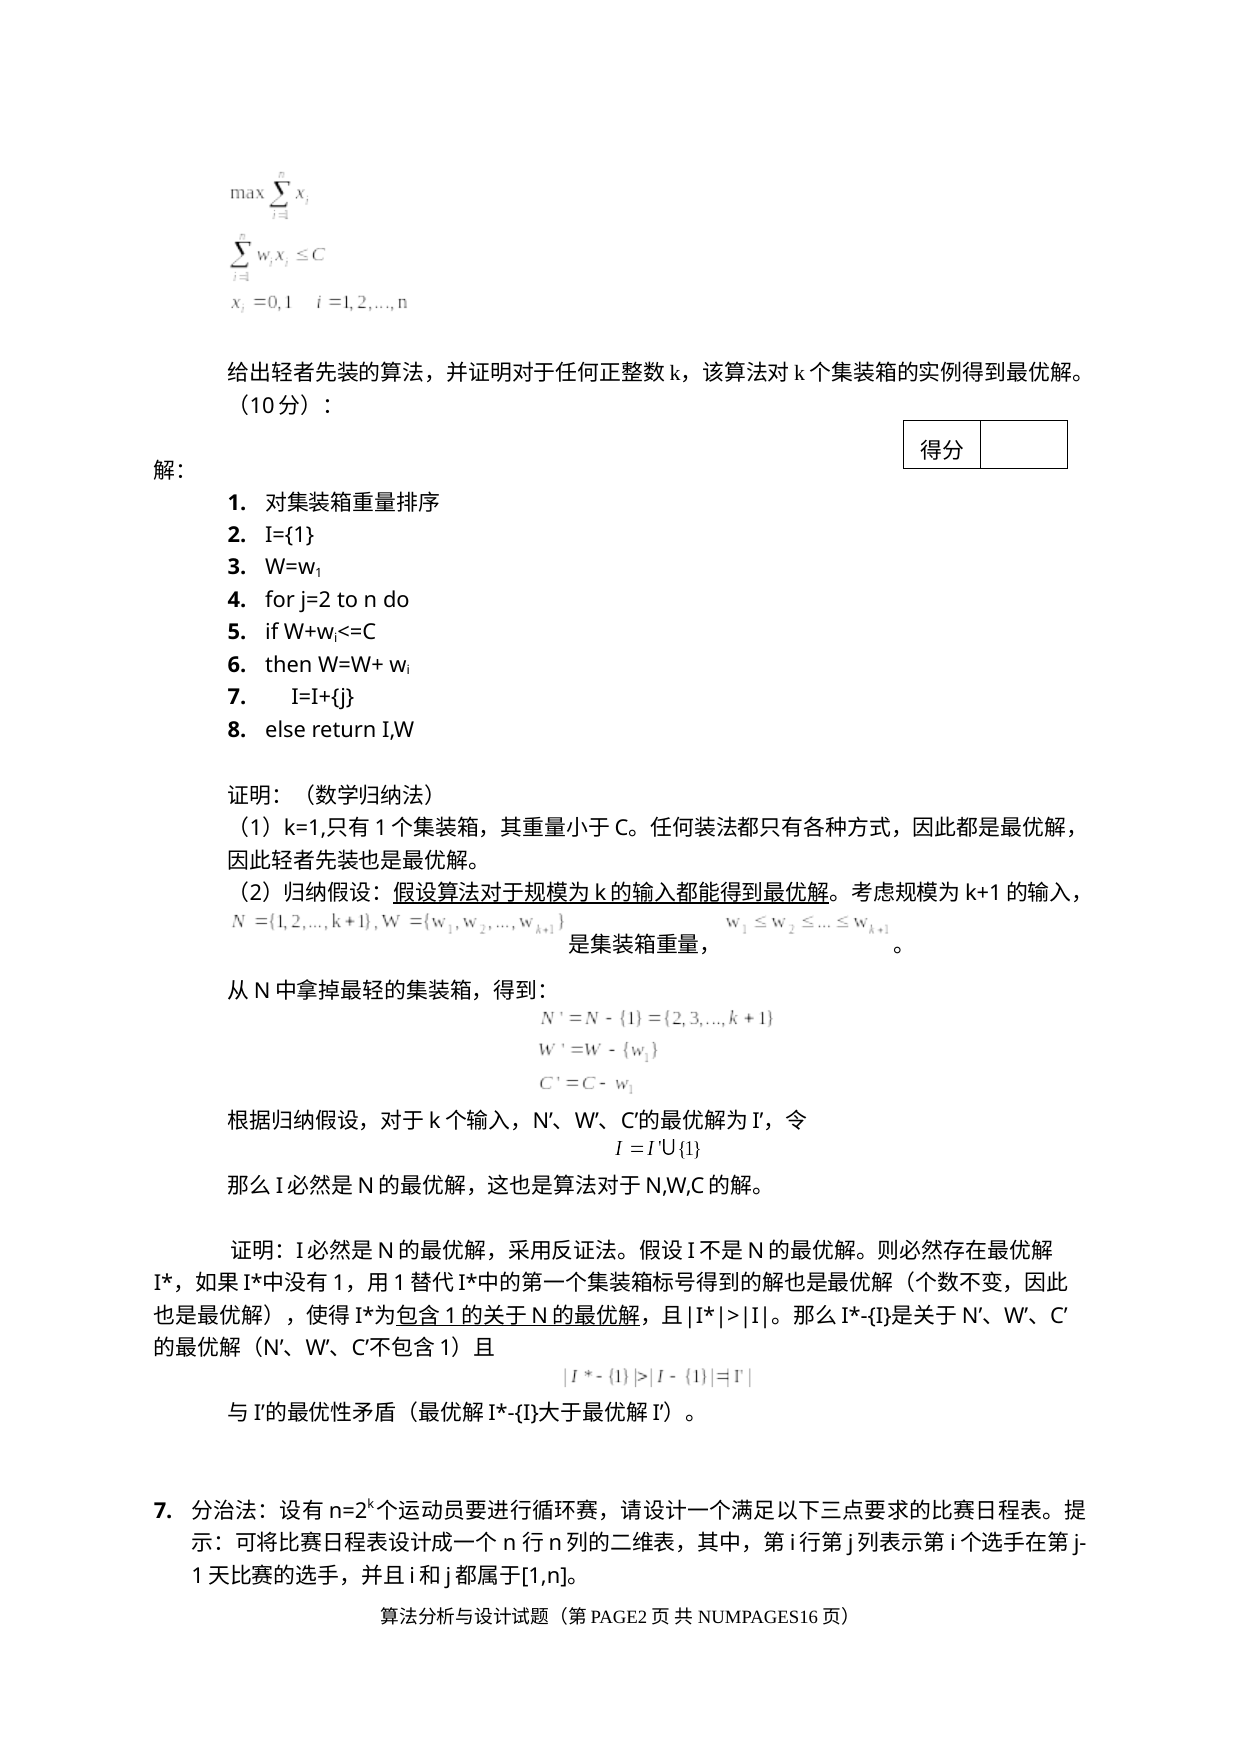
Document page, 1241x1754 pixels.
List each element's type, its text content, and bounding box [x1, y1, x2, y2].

text 与I’的最优性矛盾（最优解I*-{I}大于最优解I’）。 [227, 1395, 1087, 1427]
list 分治法：设有n=2k个运动员要进行循环赛，请设计一个满足以下三点要求的比赛日程表。提示：可将比赛日程表设计成一个 n 行n列的二维表，其中，第i行第j列表示第i个选手在第j-1天比赛的选手，并且i和j都属于[1,n]。 [153, 1492, 1087, 1590]
list 对集装箱重量排序 [227, 485, 1087, 517]
list I=I+{j} [227, 680, 1087, 712]
text 解： [153, 452, 1087, 485]
text （2）归纳假设：假设算法对于规模为k的输入都能得到最优解。考虑规模为k+1的输入，是集装箱重量，。 [227, 875, 1087, 972]
text 从N中拿掉最轻的集装箱，得到： [227, 972, 1087, 1005]
text 证明：（数学归纳法） [227, 777, 1087, 810]
list I={1} [227, 517, 1087, 550]
list then W=W+ wi [227, 647, 1087, 680]
list else return I,W [227, 712, 1087, 745]
list W=w1 [227, 550, 1087, 582]
text （1）k=1,只有1个集装箱，其重量小于C。任何装法都只有各种方式，因此都是最优解，因此轻者先装也是最优解。 [227, 810, 1087, 875]
list for j=2 to n do [227, 582, 1087, 615]
text 根据归纳假设，对于k个输入，N’、W’、C’的最优解为I’，令 [227, 1102, 1087, 1135]
table_header 得分 [904, 421, 980, 468]
table_header [981, 421, 1067, 468]
list if W+wi<=C [227, 615, 1087, 647]
text 证明：I必然是N的最优解，采用反证法。假设I不是N的最优解。则必然存在最优解I*，如果I*中没有1，用1替代I*中的第一个集装箱标号得到的解也是最优解（个数不变，因此也是最优解），使得I*为包含1的关于N的最优解，且|I*|>|I|。那么I*-{I}是关于N’、W’、C’的最优解（N’、W’、C’不包含1）且 [153, 1232, 1087, 1362]
text 那么I必然是N的最优解，这也是算法对于N,W,C的解。 [227, 1167, 1087, 1200]
text 给出轻者先装的算法，并证明对于任何正整数k，该算法对k个集装箱的实例得到最优解。（10分）： [227, 355, 1087, 420]
